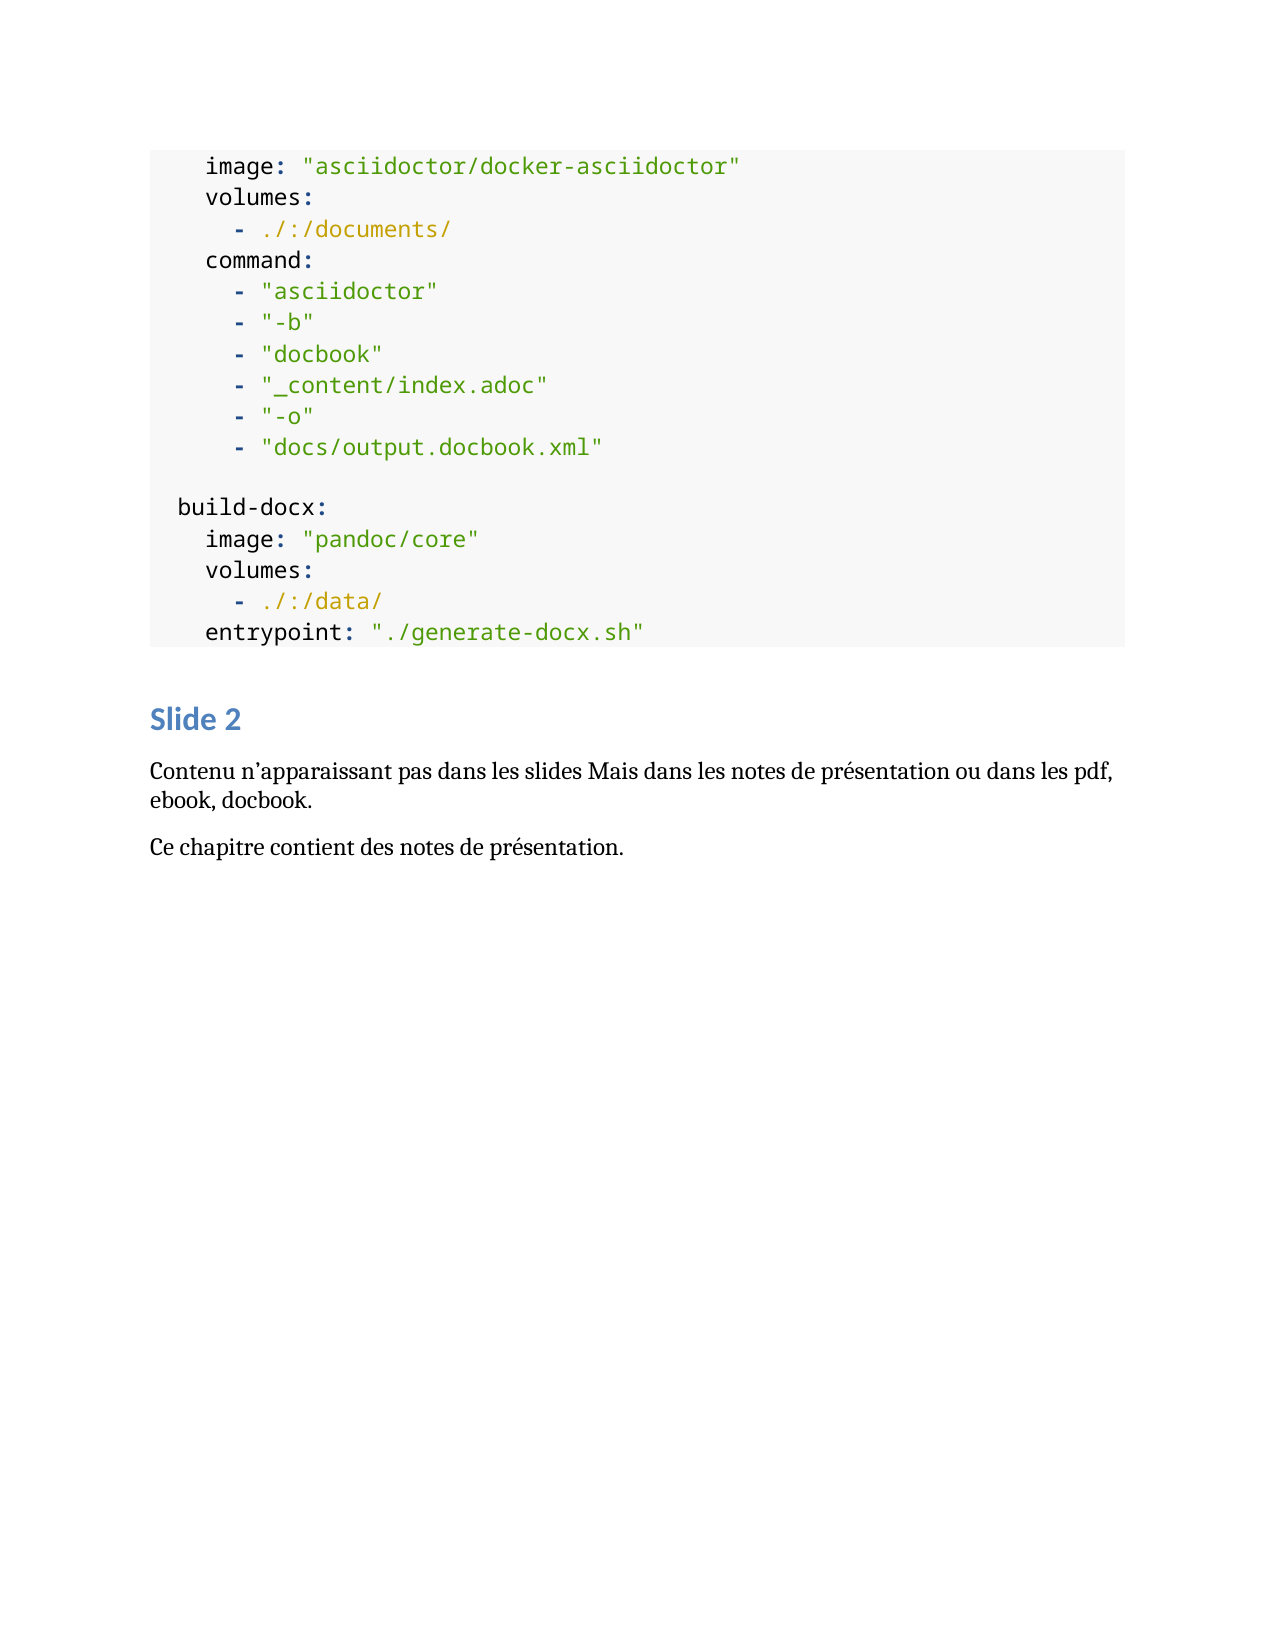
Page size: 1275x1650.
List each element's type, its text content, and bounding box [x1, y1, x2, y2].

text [150, 150, 1125, 647]
subtitle Slide 2 [150, 697, 1125, 738]
text Ce chapitre contient des notes de présentation. [150, 833, 1125, 862]
text Contenu n’apparaissant pas dans les slides Mais dans les notes de présentation ou dans les pdf, ebook, docbook. [150, 757, 1125, 814]
